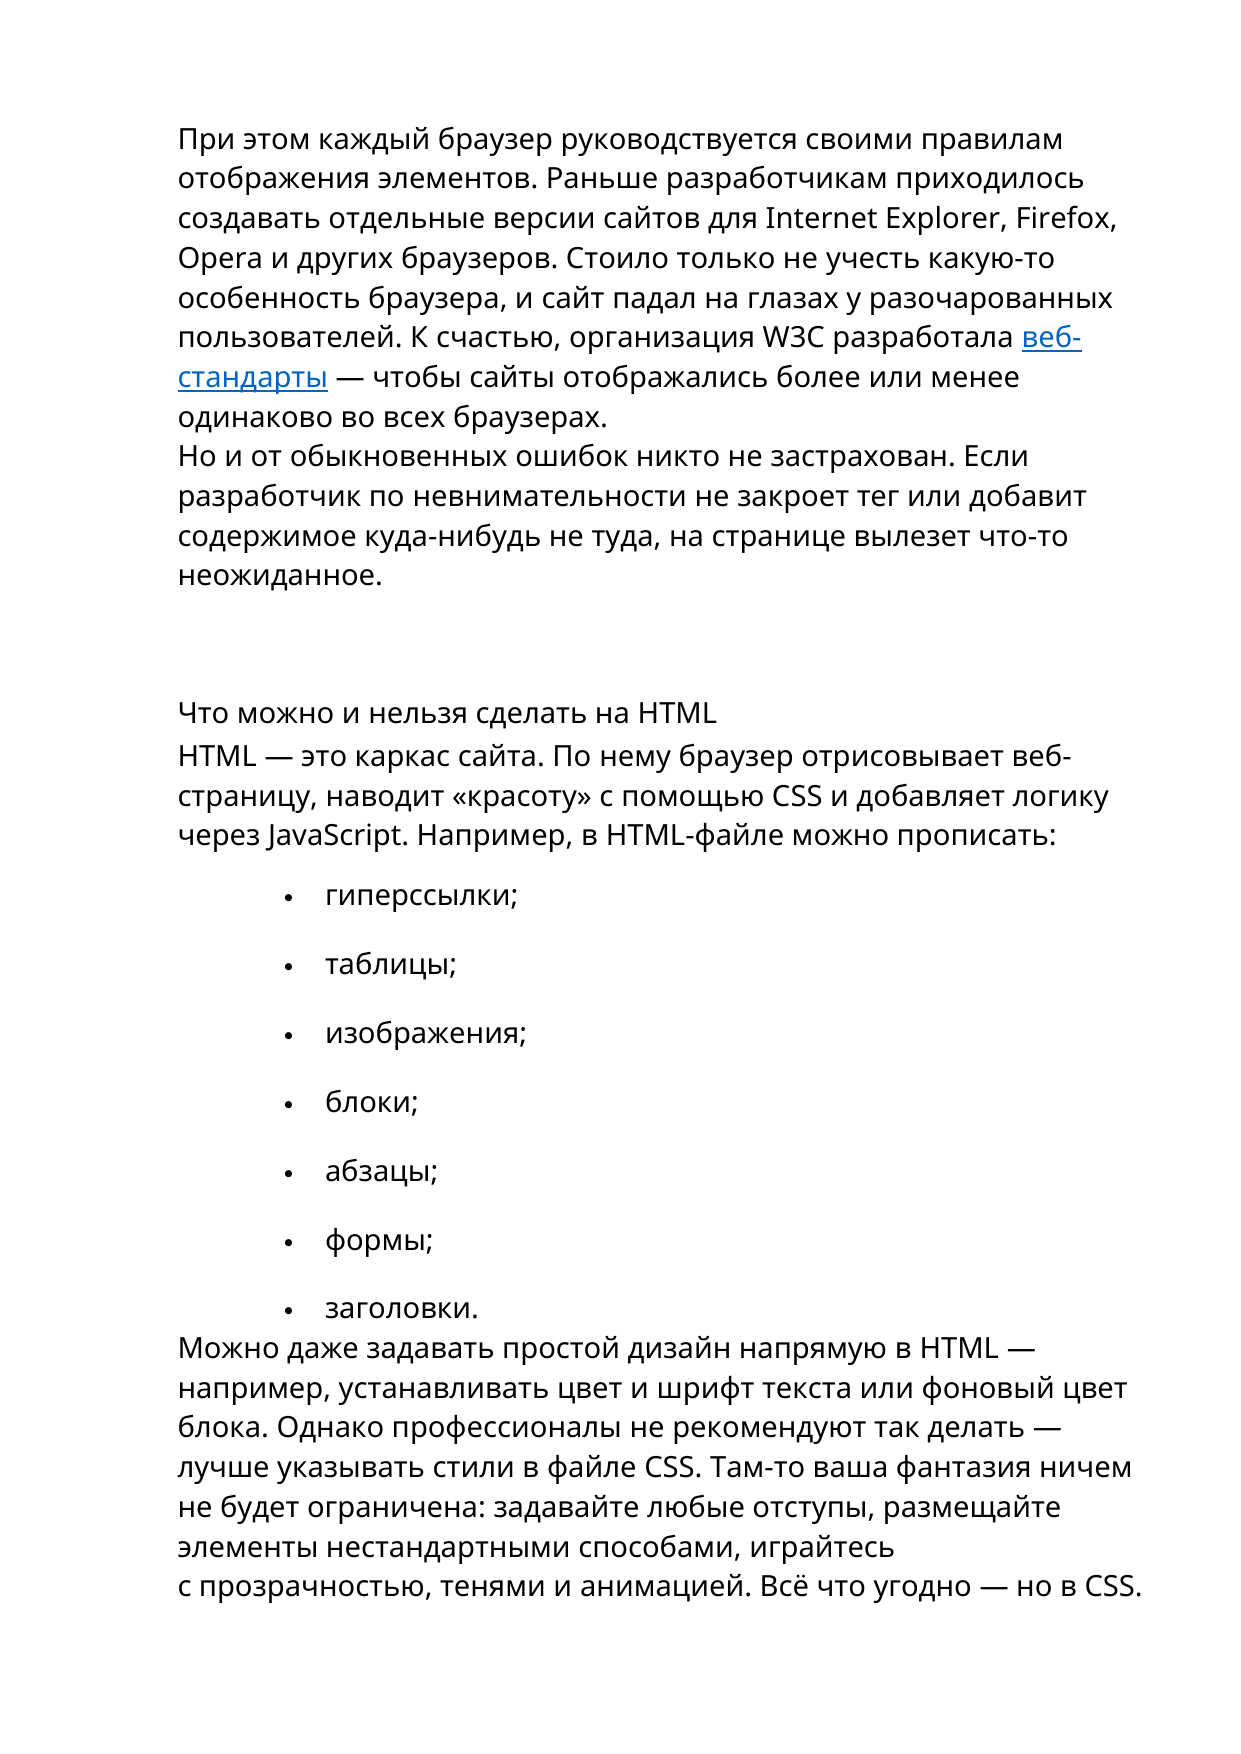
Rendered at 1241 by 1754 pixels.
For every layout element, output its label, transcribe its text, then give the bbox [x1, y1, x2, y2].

text HTML — это каркас сайта. По нему браузер отрисовывает веб-страницу, наводит «красоту» с помощью CSS и добавляет логику через JavaScript. Например, в HTML-файле можно прописать: [177, 735, 1152, 854]
text Можно даже задавать простой дизайн напрямую в HTML — например, устанавливать цвет и шрифт текста или фоновый цвет блока. Однако профессионалы не рекомендуют так делать — лучше указывать стили в файле CSS. Там-то ваша фантазия ничем не будет ограничена: задавайте любые отступы, размещайте элементы нестандартными способами, играйтесь с прозрачностью, тенями и анимацией. Всё что угодно — но в CSS. [177, 1327, 1152, 1605]
text При этом каждый браузер руководствуется своими правилам отображения элементов. Раньше разработчикам приходилось создавать отдельные версии сайтов для Internet Explorer, Firefox, Opera и других браузеров. Стоило только не учесть какую-то особенность браузера, и сайт падал на глазах у разочарованных пользователей. К счастью, организация W3C разработала веб-стандарты — чтобы сайты отображались более или менее одинаково во всех браузерах. [177, 118, 1152, 436]
subtitle Что можно и нельзя сделать на HTML [177, 692, 1152, 732]
list таблицы; [285, 943, 1152, 983]
list блоки; [285, 1081, 1152, 1121]
list абзацы; [285, 1150, 1152, 1190]
list заголовки. [285, 1288, 1152, 1327]
list изображения; [285, 1012, 1152, 1052]
text Но и от обыкновенных ошибок никто не застрахован. Если разработчик по невнимательности не закроет тег или добавит содержимое куда-нибудь не туда, на странице вылезет что-то неожиданное. [177, 436, 1152, 594]
list формы; [285, 1219, 1152, 1258]
list гиперссылки; [285, 874, 1152, 914]
